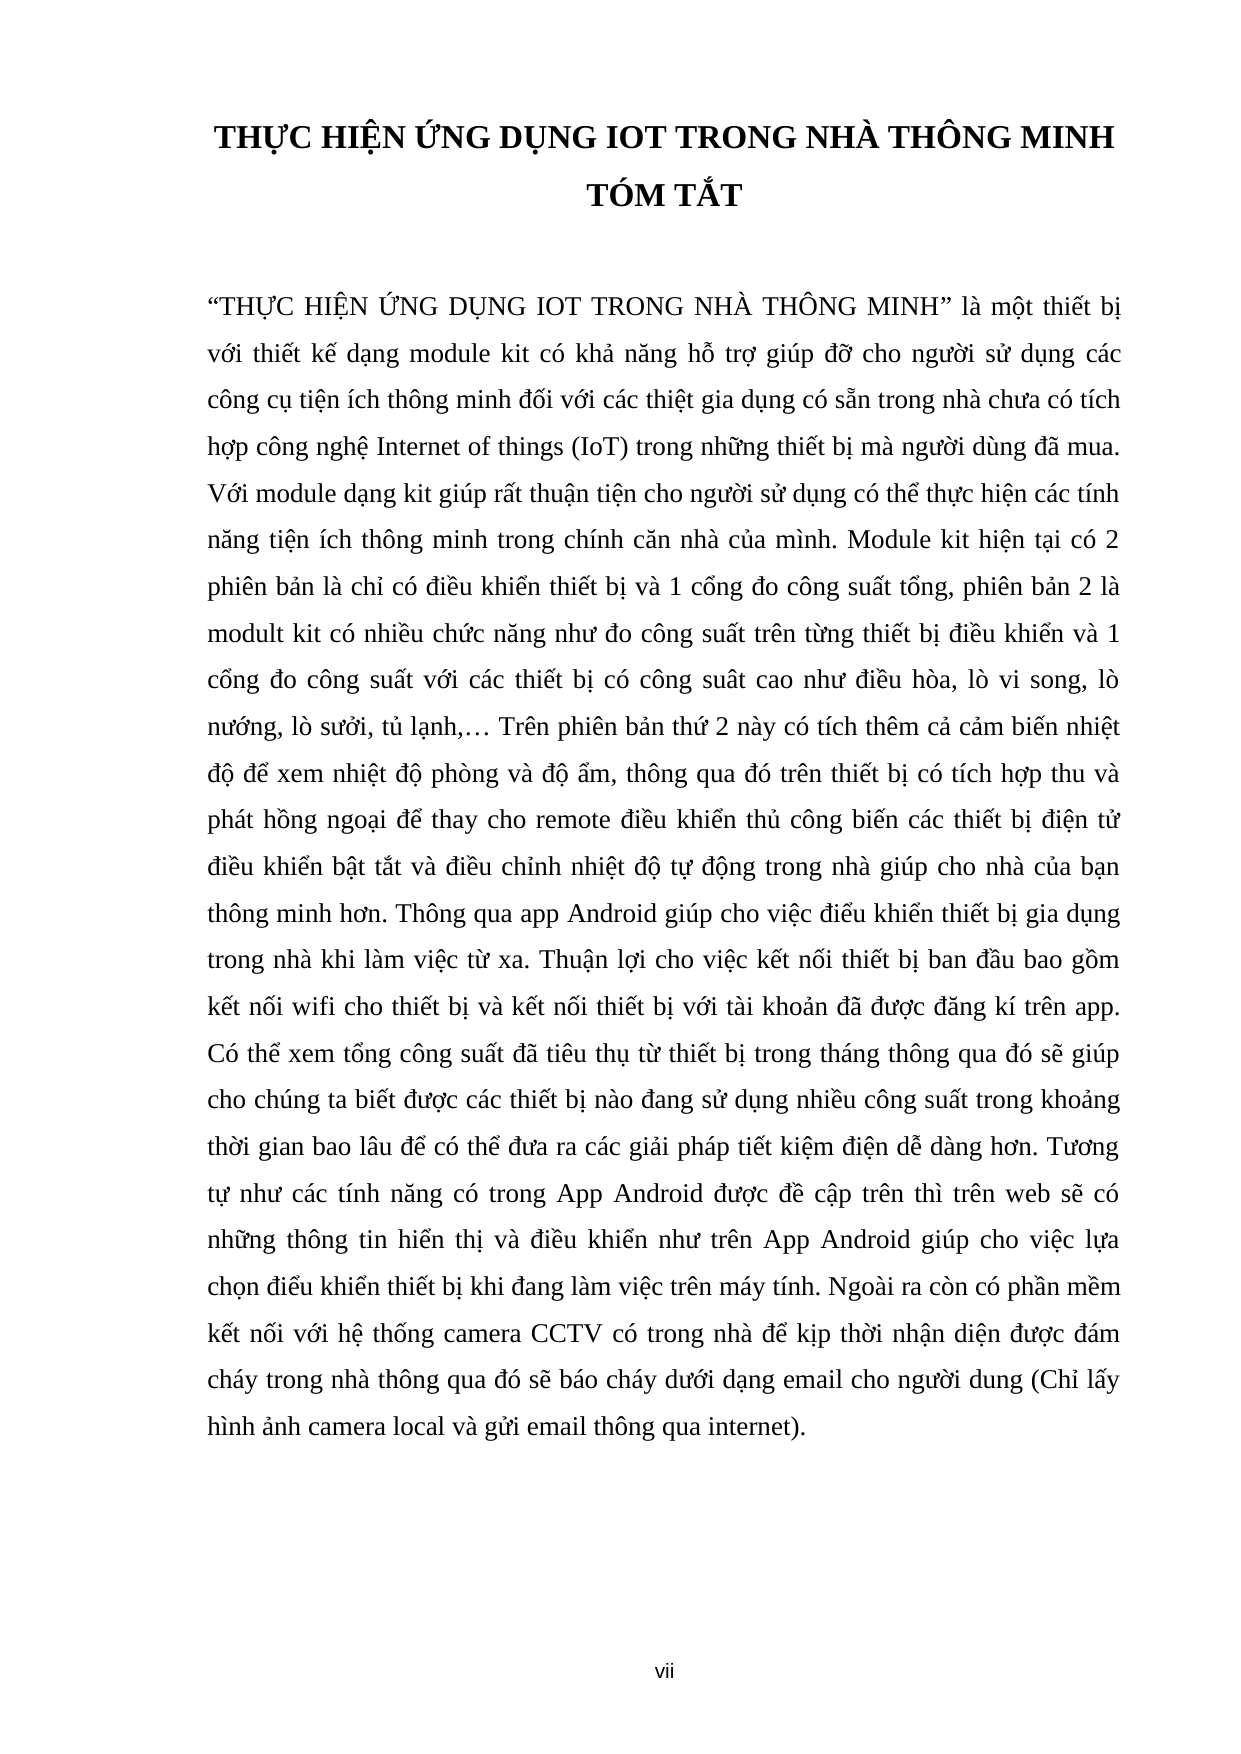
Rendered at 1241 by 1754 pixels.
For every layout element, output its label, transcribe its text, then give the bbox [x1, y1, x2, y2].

text “THỰC HIỆN ỨNG DỤNG IOT TRONG NHÀ THÔNG MINH” là một thiết bị với thiết kế dạng module kit có khả năng hỗ trợ giúp đỡ cho người sử dụng các công cụ tiện ích thông minh đối với các thiệt gia dụng có sẵn trong nhà chưa có tích hợp công nghệ Internet of things (IoT) trong những thiết bị mà người dùng đã mua. Với module dạng kit giúp rất thuận tiện cho người sử dụng có thể thực hiện các tính năng tiện ích thông minh trong chính căn nhà của mình. Module kit hiện tại có 2 phiên bản là chỉ có điều khiển thiết bị và 1 cổng đo công suất tổng, phiên bản 2 là modult kit có nhiều chức năng như đo công suất trên từng thiết bị điều khiển và 1 cổng đo công suất với các thiết bị có công suât cao như điều hòa, lò vi song, lò nướng, lò sưởi, tủ lạnh,… Trên phiên bản thứ 2 này có tích thêm cả cảm biến nhiệt độ để xem nhiệt độ phòng và độ ẩm, thông qua đó trên thiết bị có tích hợp thu và phát hồng ngoại để thay cho remote điều khiển thủ công biến các thiết bị điện tử điều khiển bật tắt và điều chỉnh nhiệt độ tự động trong nhà giúp cho nhà của bạn thông minh hơn. Thông qua app Android giúp cho việc điểu khiển thiết bị gia dụng trong nhà khi làm việc từ xa. Thuận lợi cho việc kết nối thiết bị ban đầu bao gồm kết nối wifi cho thiết bị và kết nối thiết bị với tài khoản đã được đăng kí trên app. Có thể xem tổng công suất đã tiêu thụ từ thiết bị trong tháng thông qua đó sẽ giúp cho chúng ta biết được các thiết bị nào đang sử dụng nhiều công suất trong khoảng thời gian bao lâu để có thể đưa ra các giải pháp tiết kiệm điện dễ dàng hơn. Tương tự như các tính năng có trong App Android được đề cập trên thì trên web sẽ có những thông tin hiển thị và điều khiển như trên App Android giúp cho việc lựa chọn điểu khiển thiết bị khi đang làm việc trên máy tính. Ngoài ra còn có phần mềm kết nối với hệ thống camera CCTV có trong nhà để kịp thời nhận diện được đám cháy trong nhà thông qua đó sẽ báo cháy dưới dạng email cho người dung (Chỉ lấy hình ảnh camera local và gửi email thông qua internet). [207, 290, 1122, 1441]
text TÓM TẮT [207, 175, 1122, 213]
text THỰC HIỆN ỨNG DỤNG IOT TRONG NHÀ THÔNG MINH [207, 117, 1122, 156]
